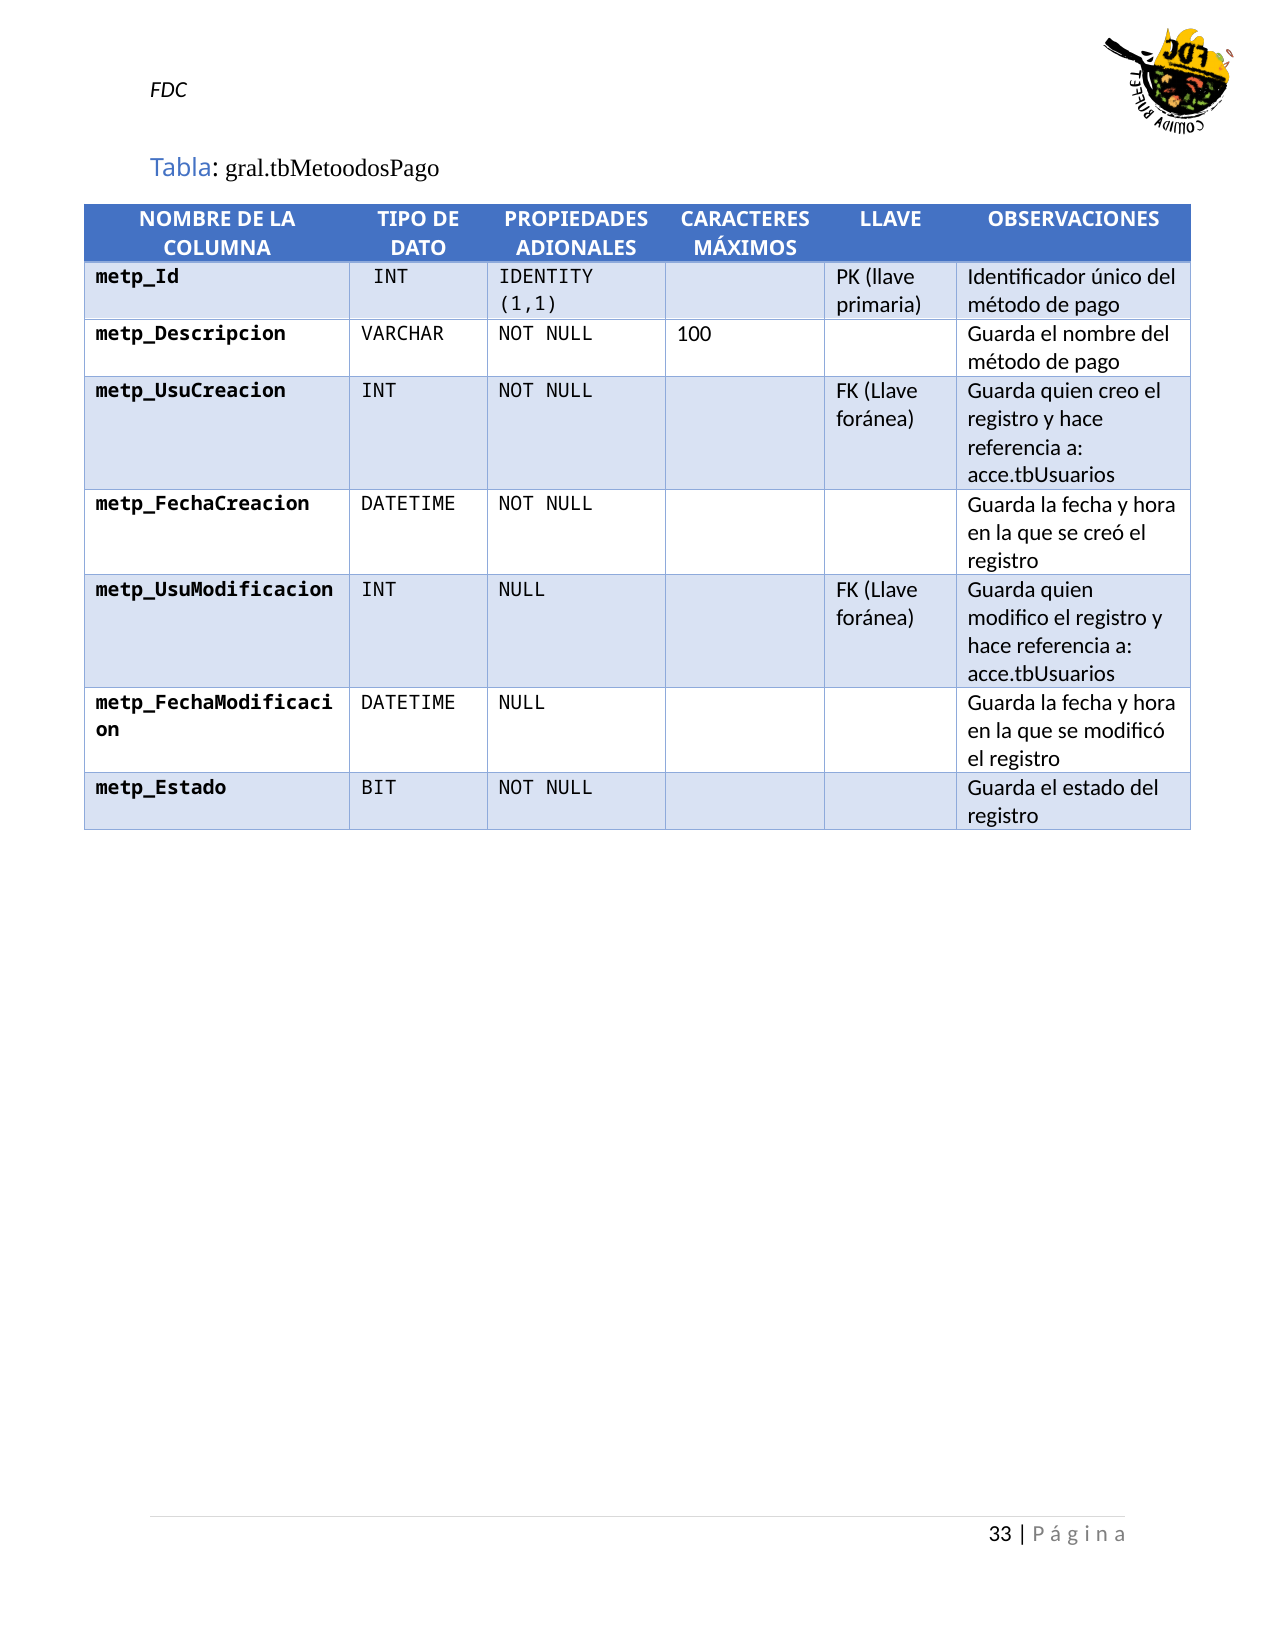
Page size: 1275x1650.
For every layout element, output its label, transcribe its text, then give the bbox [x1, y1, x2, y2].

table_cell metp_UsuModificacion [85, 575, 349, 687]
table_cell VARCHAR [350, 320, 487, 376]
table_cell metp_UsuCreacion [85, 377, 349, 489]
table_header OBSERVACIONES [957, 205, 1190, 261]
table_header PROPIEDADES ADIONALES [488, 205, 665, 261]
table_cell [666, 575, 824, 687]
table_cell 100 [666, 320, 824, 376]
table_cell [666, 773, 824, 829]
table_cell Guarda la fecha y hora en la que se creó el registro [957, 490, 1190, 574]
table_cell [825, 688, 956, 772]
table_cell NULL [488, 688, 665, 772]
table_cell INT [350, 575, 487, 687]
table_cell [666, 688, 824, 772]
table_cell metp_Estado [85, 773, 349, 829]
table_cell NULL [488, 575, 665, 687]
table_cell NOT NULL [488, 773, 665, 829]
table_header NOMBRE DE LA COLUMNA [85, 205, 349, 261]
table_cell Guarda quien modifico el registro y hace referencia a: acce.tbUsuarios [957, 575, 1190, 687]
table_cell metp_Id [85, 263, 349, 318]
table_cell [666, 377, 824, 489]
table_cell BIT [350, 773, 487, 829]
text Tabla: gral.tbMetoodosPago [150, 150, 1125, 184]
table_cell Guarda la fecha y hora en la que se modificó el registro [957, 688, 1190, 772]
table_cell Guarda el nombre del método de pago [957, 320, 1190, 376]
table_header CARACTERES MÁXIMOS [666, 205, 824, 261]
table_cell [666, 490, 824, 574]
table_cell [666, 263, 824, 318]
table_cell NOT NULL [488, 490, 665, 574]
table_cell [825, 773, 956, 829]
table_cell FK (Llave foránea) [825, 575, 956, 687]
table_cell NOT NULL [488, 320, 665, 376]
table_cell Guarda quien creo el registro y hace referencia a: acce.tbUsuarios [957, 377, 1190, 489]
table_cell Guarda el estado del registro [957, 773, 1190, 829]
table_cell FK (Llave foránea) [825, 377, 956, 489]
picture [1084, 0, 1275, 171]
table_cell DATETIME [350, 490, 487, 574]
table_cell metp_FechaCreacion [85, 490, 349, 574]
table_cell IDENTITY (1,1) [488, 263, 665, 318]
table_cell PK (llave primaria) [825, 263, 956, 318]
table_cell [825, 320, 956, 376]
table_header LLAVE [825, 205, 956, 261]
table_header TIPO DE DATO [350, 205, 487, 261]
table_cell NOT NULL [488, 377, 665, 489]
table_cell metp_Descripcion [85, 320, 349, 376]
table_cell [825, 490, 956, 574]
table_cell Identificador único del método de pago [957, 263, 1190, 318]
table_cell metp_FechaModificacion [85, 688, 349, 772]
table_cell DATETIME [350, 688, 487, 772]
table_cell INT [350, 377, 487, 489]
table_cell INT [350, 263, 487, 318]
